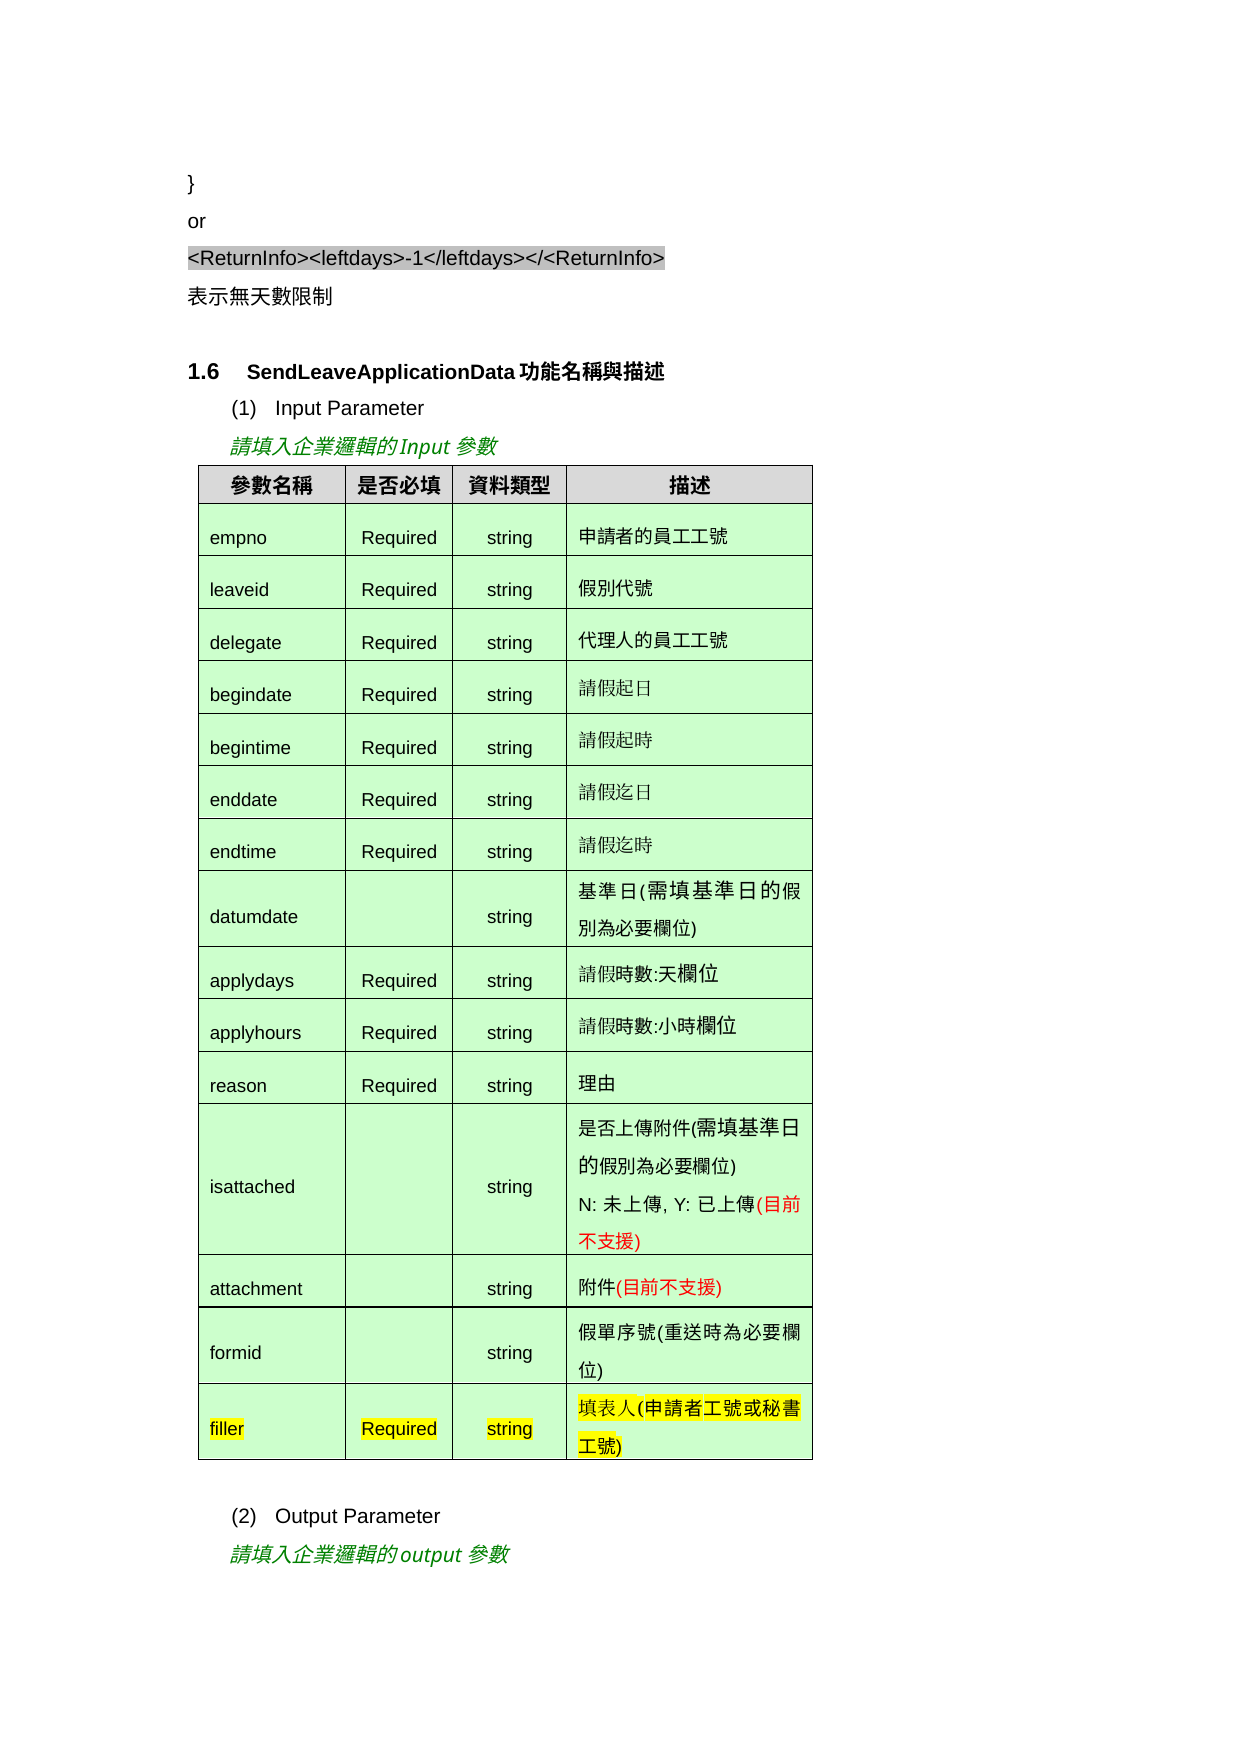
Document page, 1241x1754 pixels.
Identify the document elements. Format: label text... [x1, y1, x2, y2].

table_cell endtime [199, 819, 345, 870]
table_cell 基準日(需填基準日的假別為必要欄位) [567, 871, 812, 946]
text 請填入企業邏輯的output參數 [187, 1534, 1053, 1572]
table_cell string [453, 766, 566, 817]
table_cell Required [346, 556, 452, 608]
table_cell 請假迄日 [567, 766, 812, 817]
table_cell begintime [199, 714, 345, 765]
table_cell datumdate [199, 871, 345, 946]
table_cell Required [346, 947, 452, 998]
table_cell 假單序號(重送時為必要欄位) [567, 1308, 812, 1382]
list Input Parameter [231, 389, 1053, 427]
table_cell reason [199, 1052, 345, 1103]
table_cell string [453, 1104, 566, 1254]
table_cell Required [346, 819, 452, 870]
table_cell applyhours [199, 999, 345, 1051]
table_cell Required [346, 609, 452, 660]
table_cell empno [199, 504, 345, 555]
table_cell leaveid [199, 556, 345, 608]
table_cell Required [346, 1052, 452, 1103]
table_cell 申請者的員工工號 [567, 504, 812, 555]
table_cell Required [346, 999, 452, 1051]
text Output Parameter [231, 1497, 1053, 1534]
table_cell Required [346, 766, 452, 817]
table_cell 假別代號 [567, 556, 812, 608]
table_cell string [453, 947, 566, 998]
table_cell string [453, 1255, 566, 1306]
text or [187, 202, 1053, 239]
table_cell begindate [199, 661, 345, 713]
table_cell isattached [199, 1104, 345, 1254]
table_header 參數名稱 [199, 466, 345, 503]
table_cell [346, 871, 452, 946]
table_cell 請假迄時 [567, 819, 812, 870]
table_cell [346, 1104, 452, 1254]
table_cell enddate [199, 766, 345, 817]
table_cell attachment [199, 1255, 345, 1306]
table_cell string [453, 1384, 566, 1458]
table_cell 請假時數:天欄位 [567, 947, 812, 998]
table_cell filler [199, 1384, 345, 1458]
table_cell 是否上傳附件(需填基準日的假別為必要欄位) N: 未上傳, Y: 已上傳(目前不支援) [567, 1104, 812, 1254]
table_cell string [453, 1052, 566, 1103]
table_cell applydays [199, 947, 345, 998]
table_cell string [453, 1308, 566, 1382]
table_cell 附件(目前不支援) [567, 1255, 812, 1306]
text 表示無天數限制 [187, 277, 1053, 314]
table_cell Required [346, 504, 452, 555]
table_cell string [453, 661, 566, 713]
table_cell Required [346, 661, 452, 713]
table_cell string [453, 609, 566, 660]
table_cell string [453, 556, 566, 608]
text <ReturnInfo><leftdays>-1</leftdays></<ReturnInfo> [187, 239, 1053, 277]
table_cell string [453, 871, 566, 946]
table_cell Required [346, 1384, 452, 1458]
table_cell 理由 [567, 1052, 812, 1103]
table_cell delegate [199, 609, 345, 660]
text } [187, 164, 1053, 202]
table_cell 請假起時 [567, 714, 812, 765]
table_cell 代理人的員工工號 [567, 609, 812, 660]
table_cell [346, 1308, 452, 1382]
table_cell string [453, 819, 566, 870]
subtitle SendLeaveApplicationData功能名稱與描述 [187, 352, 1053, 389]
table_cell formid [199, 1308, 345, 1382]
table_cell 請假起日 [567, 661, 812, 713]
table_cell string [453, 999, 566, 1051]
table_cell 填表人(申請者工號或秘書工號) [567, 1384, 812, 1458]
table_cell string [453, 504, 566, 555]
table_cell Required [346, 714, 452, 765]
table_header 描述 [567, 466, 812, 503]
table_cell string [453, 714, 566, 765]
table_header 資料類型 [453, 466, 566, 503]
text 請填入企業邏輯的Input參數 [187, 427, 1053, 464]
table_header 是否必填 [346, 466, 452, 503]
table_cell 請假時數:小時欄位 [567, 999, 812, 1051]
table_cell [346, 1255, 452, 1306]
